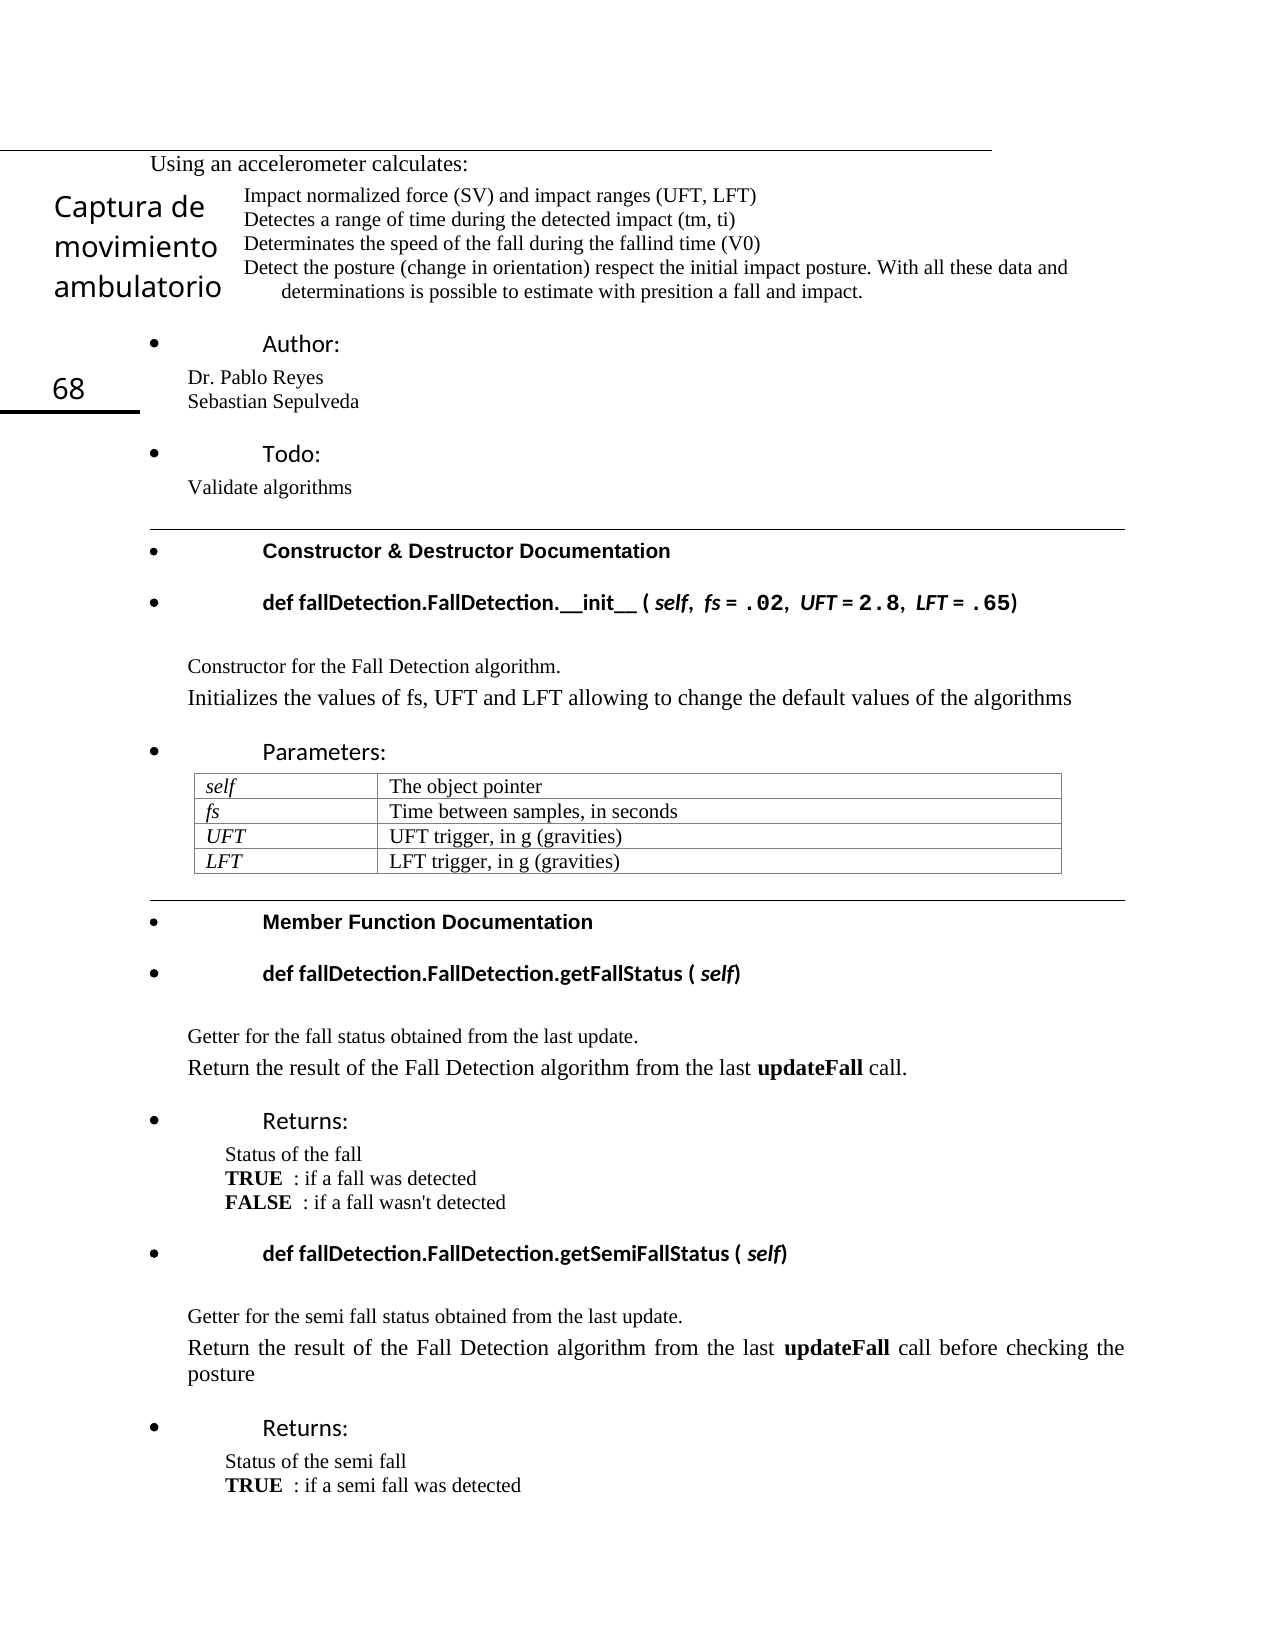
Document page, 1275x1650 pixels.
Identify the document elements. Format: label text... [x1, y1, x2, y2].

text Return the result of the Fall Detection algorithm from the last updateFall call. [187, 1054, 1125, 1080]
table_cell Time between samples, in seconds [378, 799, 1061, 823]
list Returns: [150, 1105, 1125, 1136]
list Returns: [150, 1412, 1125, 1442]
text Status of the semi fall [225, 1449, 1125, 1473]
text TRUE : if a semi fall was detected [225, 1473, 1125, 1497]
table_cell UFT trigger, in g (gravities) [378, 824, 1061, 848]
text Using an accelerometer calculates: [150, 150, 1125, 176]
list def fallDetection.FallDetection.__init__ ( self, fs = .02, UFT = 2.8, LFT = .65) [150, 588, 1125, 618]
table_cell LFT [195, 849, 377, 873]
list def fallDetection.FallDetection.getFallStatus ( self) [150, 959, 1125, 987]
table_cell LFT trigger, in g (gravities) [378, 849, 1061, 873]
text Dr. Pablo Reyes [187, 365, 1125, 389]
list Member Function Documentation [150, 910, 1125, 934]
text Status of the fall [225, 1142, 1125, 1166]
text Initializes the values of fs, UFT and LFT allowing to change the default values of the algorithms [187, 684, 1125, 711]
table_cell fs [195, 799, 377, 823]
text Impact normalized force (SV) and impact ranges (UFT, LFT) [150, 183, 1125, 207]
text Determinates the speed of the fall during the fallind time (V0) [150, 231, 1125, 255]
list def fallDetection.FallDetection.getSemiFallStatus ( self) [150, 1239, 1125, 1267]
text Getter for the fall status obtained from the last update. [187, 1024, 1125, 1048]
text FALSE : if a fall wasn't detected [225, 1190, 1125, 1214]
list Parameters: [150, 736, 1125, 766]
list Constructor & Destructor Documentation [150, 539, 1125, 563]
text Detect the posture (change in orientation) respect the initial impact posture. With all these data and determinations is possible to estimate with presition a fall and impact. [150, 255, 1125, 303]
text Constructor for the Fall Detection algorithm. [187, 654, 1125, 678]
list Todo: [150, 438, 1125, 468]
table_header The object pointer [378, 774, 1061, 798]
text TRUE : if a fall was detected [225, 1166, 1125, 1190]
table_cell UFT [195, 824, 377, 848]
text Getter for the semi fall status obtained from the last update. [187, 1304, 1125, 1328]
text Validate algorithms [187, 474, 1125, 499]
table_header self [195, 774, 377, 798]
text Detectes a range of time during the detected impact (tm, ti) [150, 207, 1125, 231]
text Sebastian Sepulveda [187, 389, 1125, 413]
text Return the result of the Fall Detection algorithm from the last updateFall call before checking the posture [187, 1334, 1125, 1387]
list Author: [150, 328, 1125, 358]
